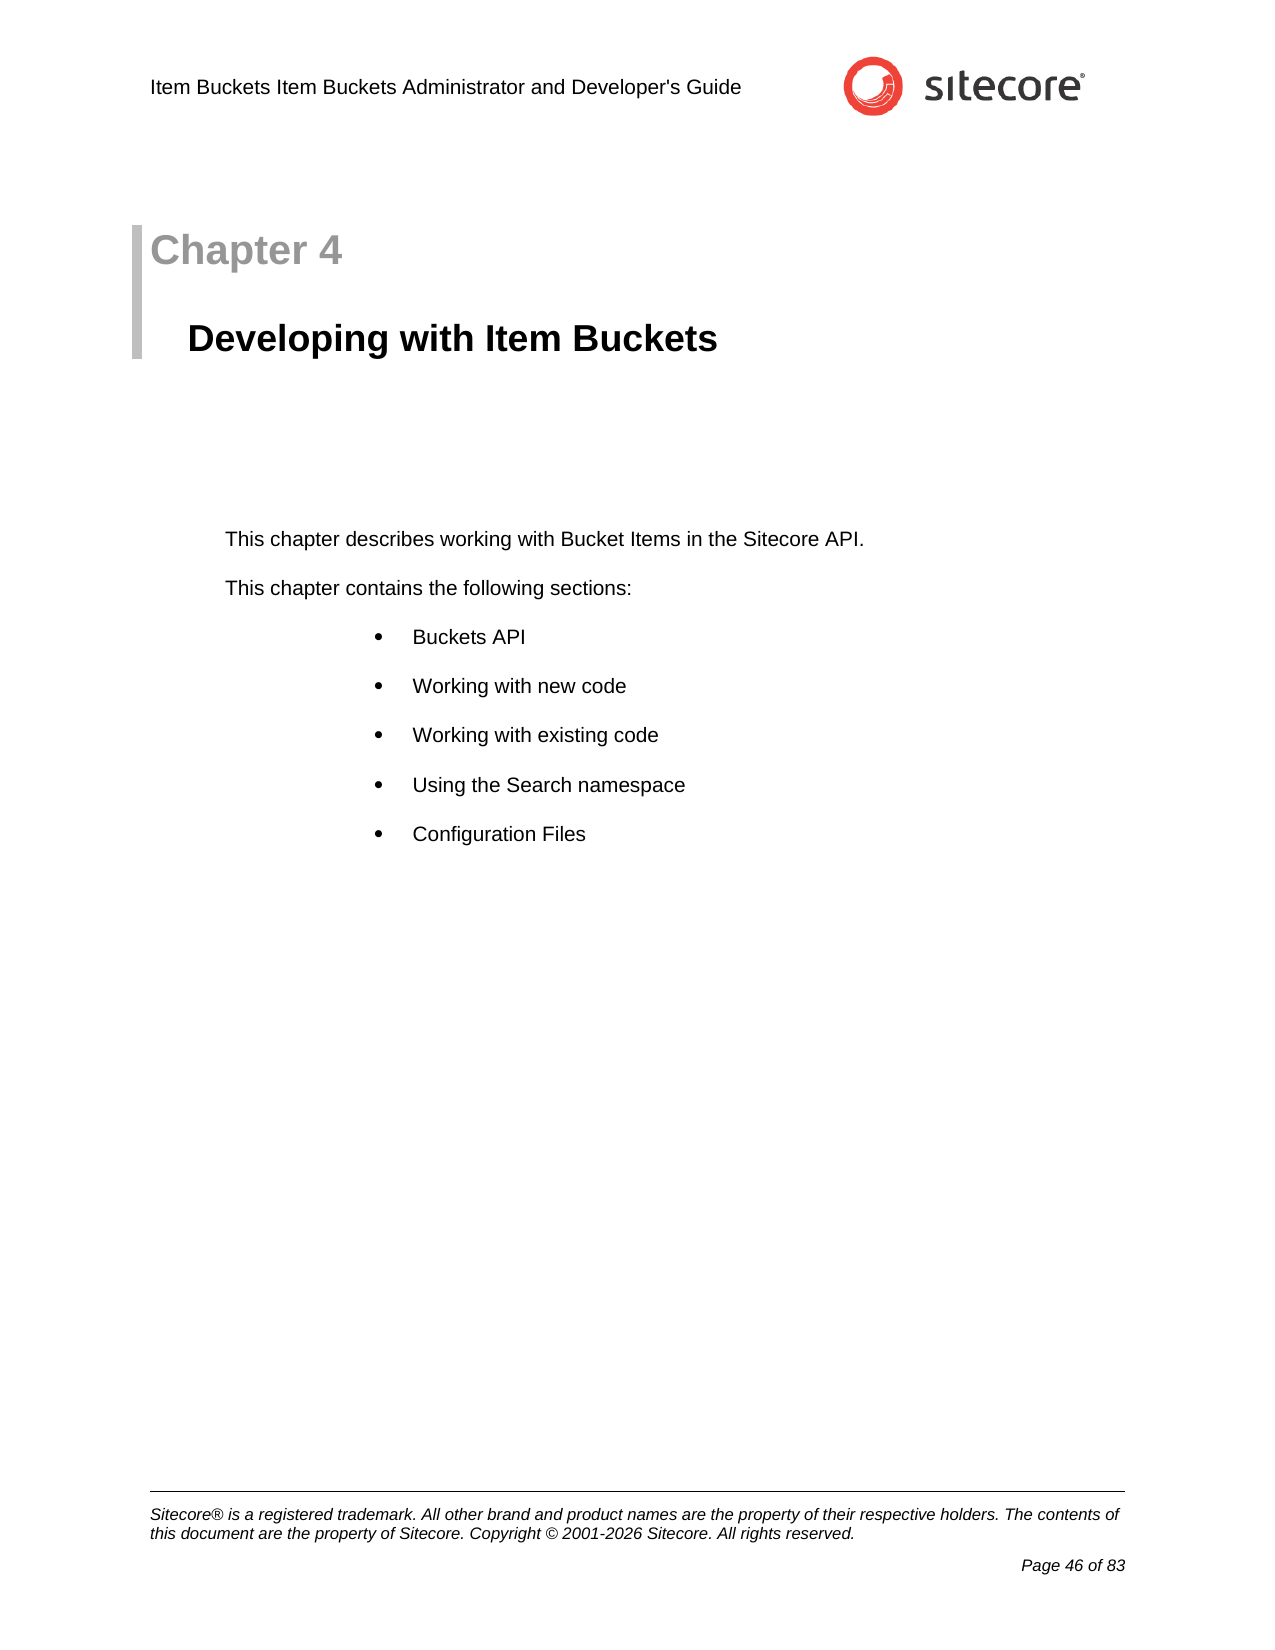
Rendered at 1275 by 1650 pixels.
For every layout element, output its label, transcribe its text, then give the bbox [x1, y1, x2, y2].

text Working with existing code [375, 723, 1125, 747]
text Buckets API [375, 625, 1125, 649]
picture [838, 51, 1090, 121]
text Using the Search namespace [375, 772, 1125, 796]
subtitle Developing with Item Buckets [142, 225, 1125, 359]
text Working with new code [375, 674, 1125, 698]
text This chapter contains the following sections: [225, 576, 1050, 600]
text Configuration Files [375, 821, 1125, 846]
text This chapter describes working with Bucket Items in the Sitecore API. [225, 527, 1050, 551]
